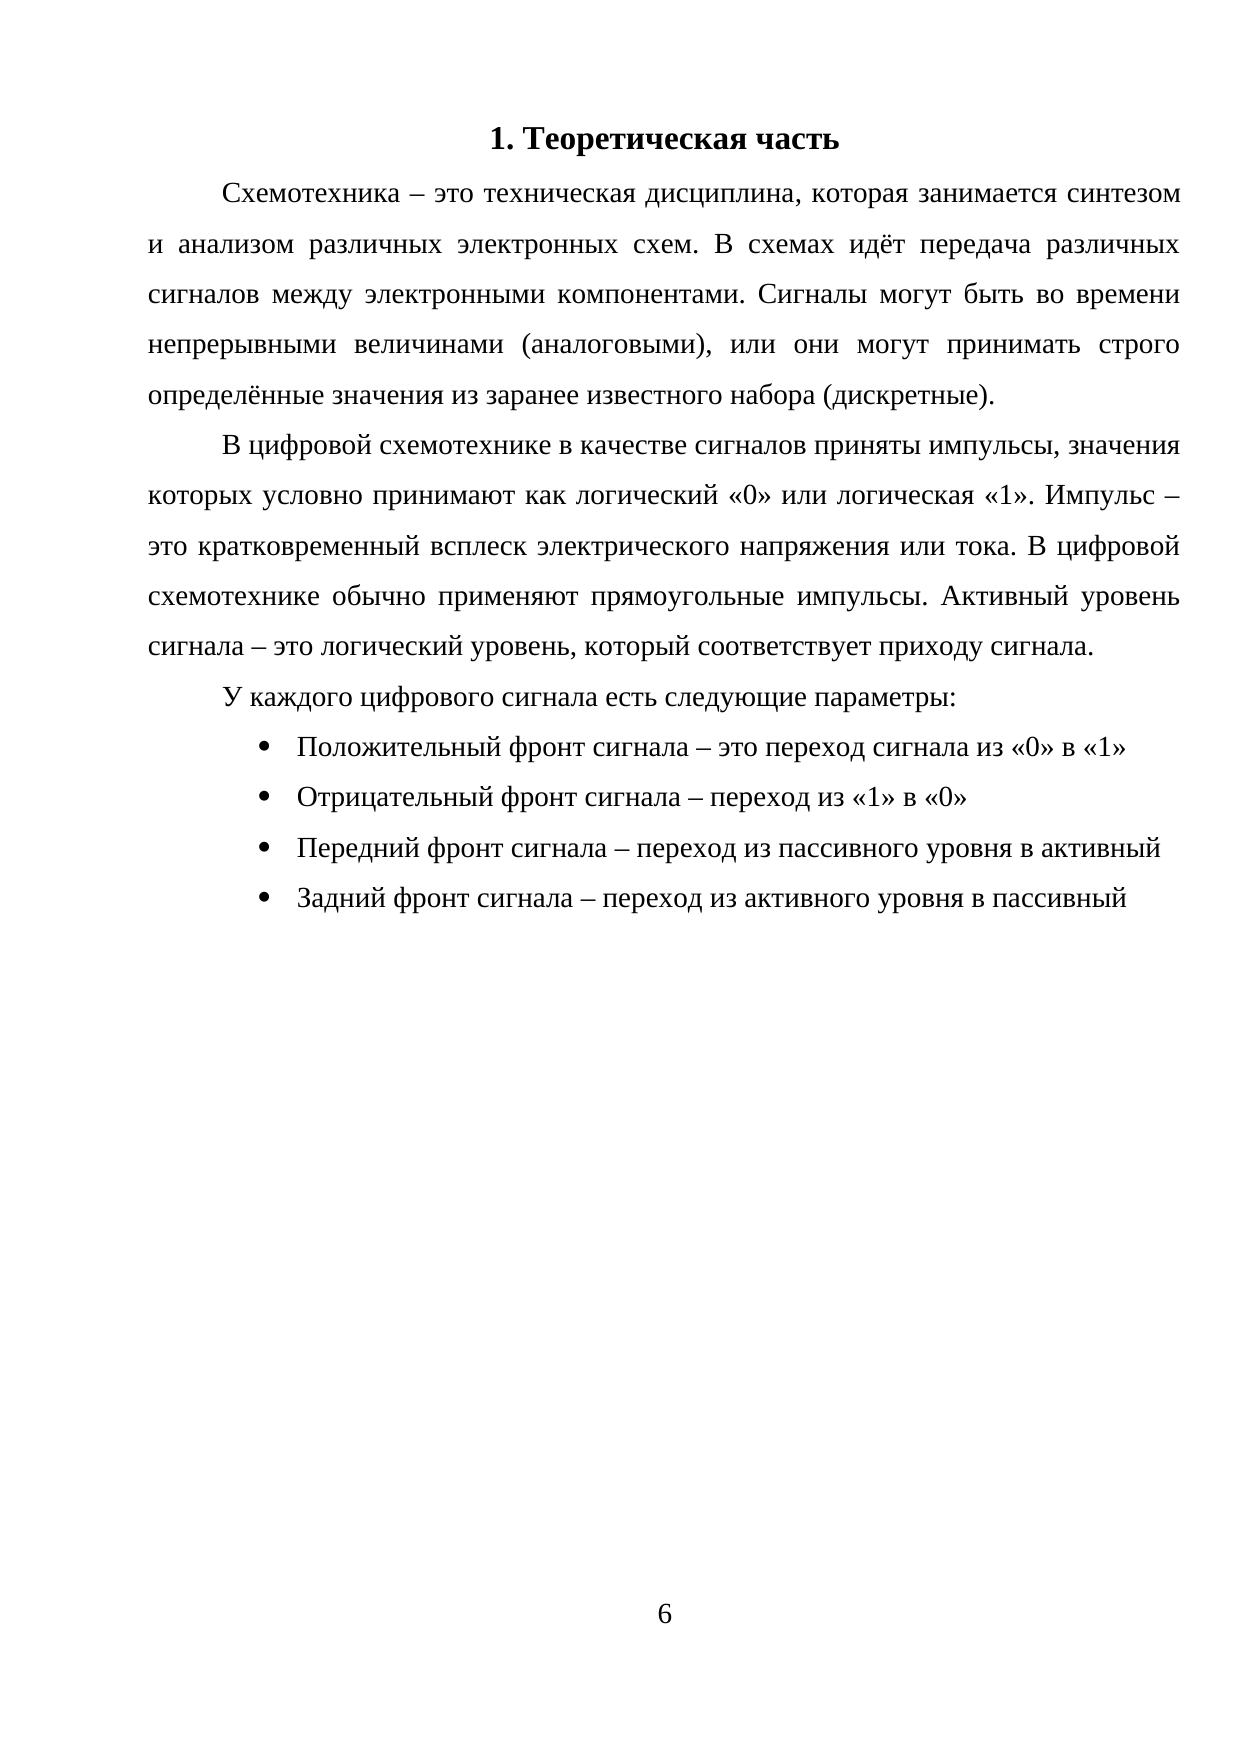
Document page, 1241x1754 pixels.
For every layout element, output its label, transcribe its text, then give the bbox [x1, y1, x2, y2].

text У каждого цифрового сигнала есть следующие параметры: [148, 679, 1181, 712]
list Задний фронт сигнала – переход из активного уровня в пассивный [259, 880, 1181, 914]
list Отрицательный фронт сигнала – переход из «1» в «0» [259, 779, 1181, 813]
text Схемотехника – это техническая дисциплина, которая занимается синтезом и анализом различных электронных схем. В схемах идёт передача различных сигналов между электронными компонентами. Сигналы могут быть во времени непрерывными величинами (аналоговыми), или они могут принимать строго определённые значения из заранее известного набора (дискретные). [148, 176, 1181, 410]
list Положительный фронт сигнала – это переход сигнала из «0» в «1» [259, 729, 1181, 763]
text В цифровой схемотехнике в качестве сигналов приняты импульсы, значения которых условно принимают как логический «0» или логическая «1». Импульс – это кратковременный всплеск электрического напряжения или тока. В цифровой схемотехнике обычно применяют прямоугольные импульсы. Активный уровень сигнала – это логический уровень, который соответствует приходу сигнала. [148, 427, 1181, 662]
subtitle 1. Теоретическая часть [148, 118, 1181, 156]
list Передний фронт сигнала – переход из пассивного уровня в активный [259, 830, 1181, 863]
